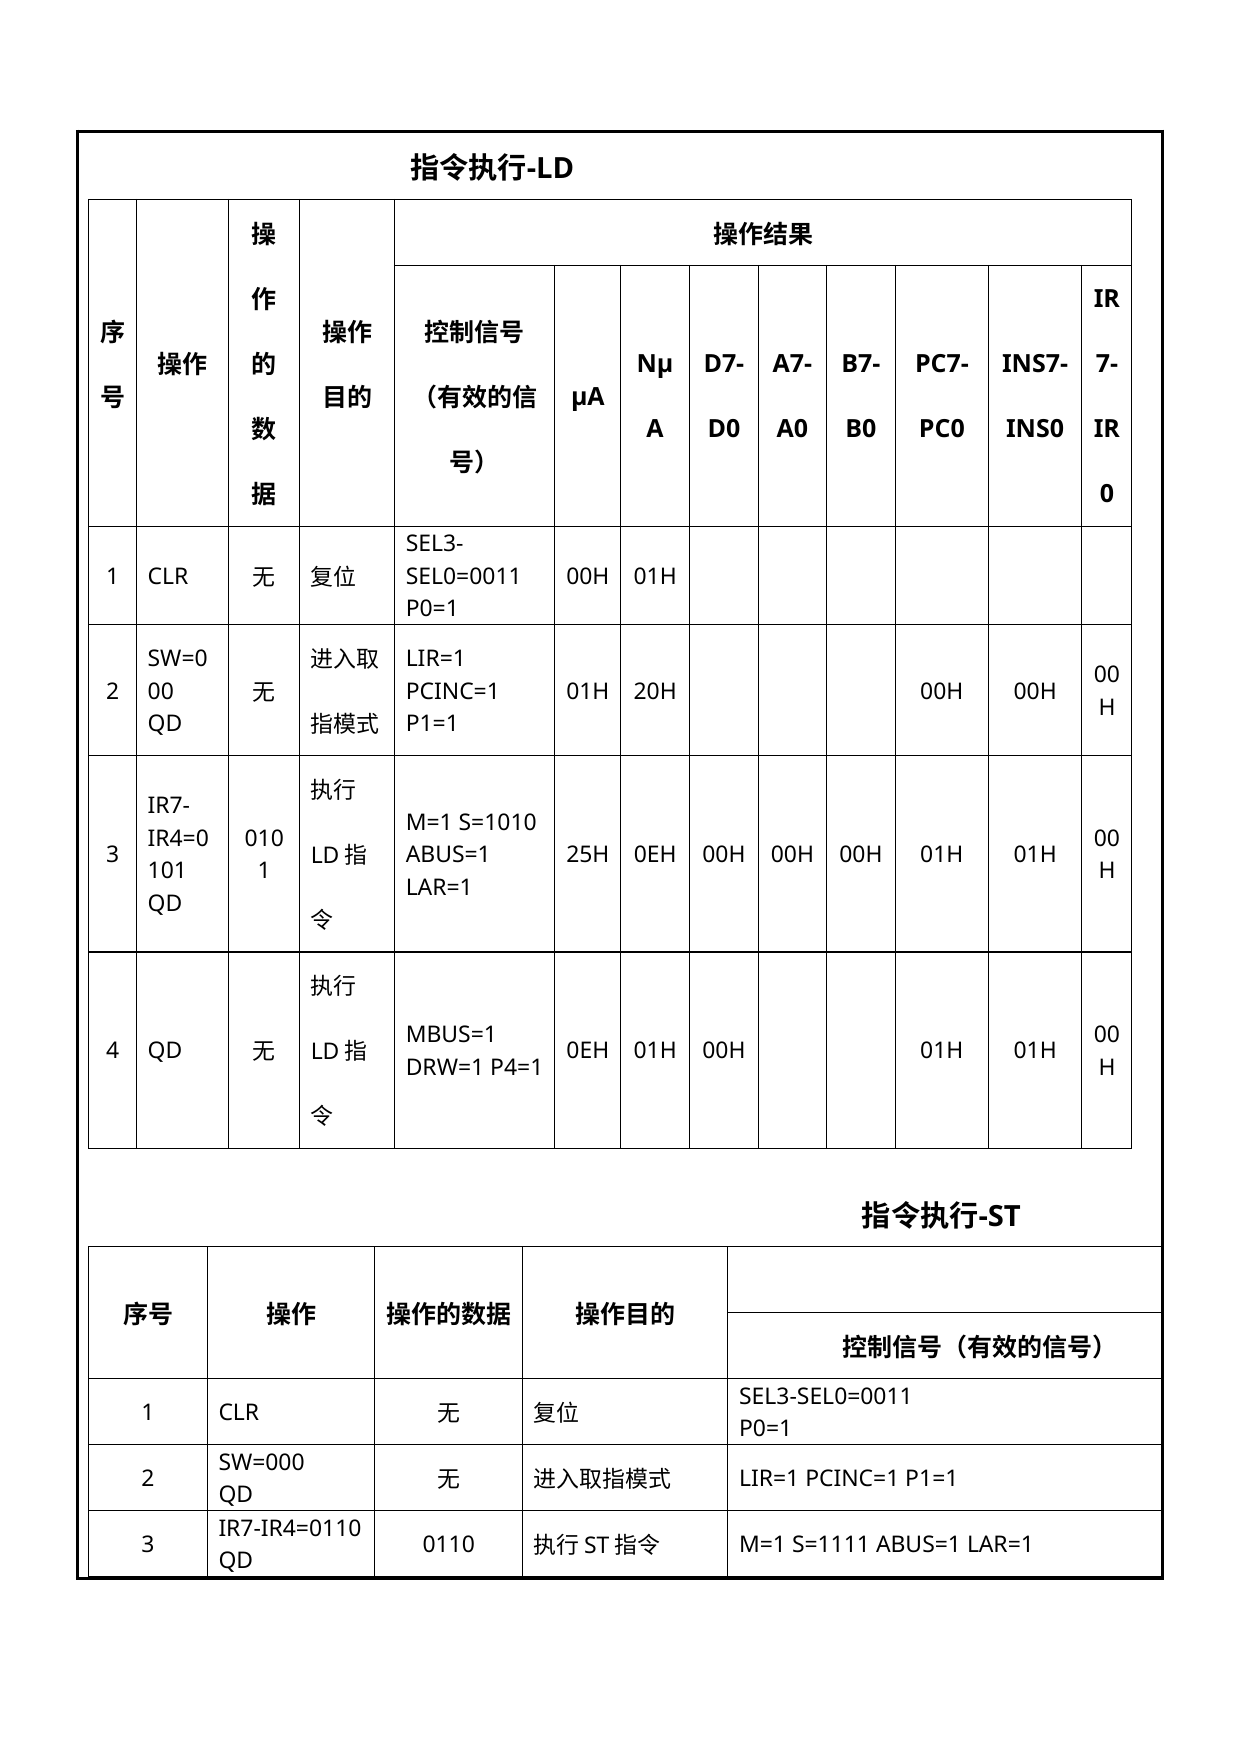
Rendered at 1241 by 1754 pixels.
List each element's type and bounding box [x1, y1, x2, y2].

table_header [79, 133, 1161, 1577]
